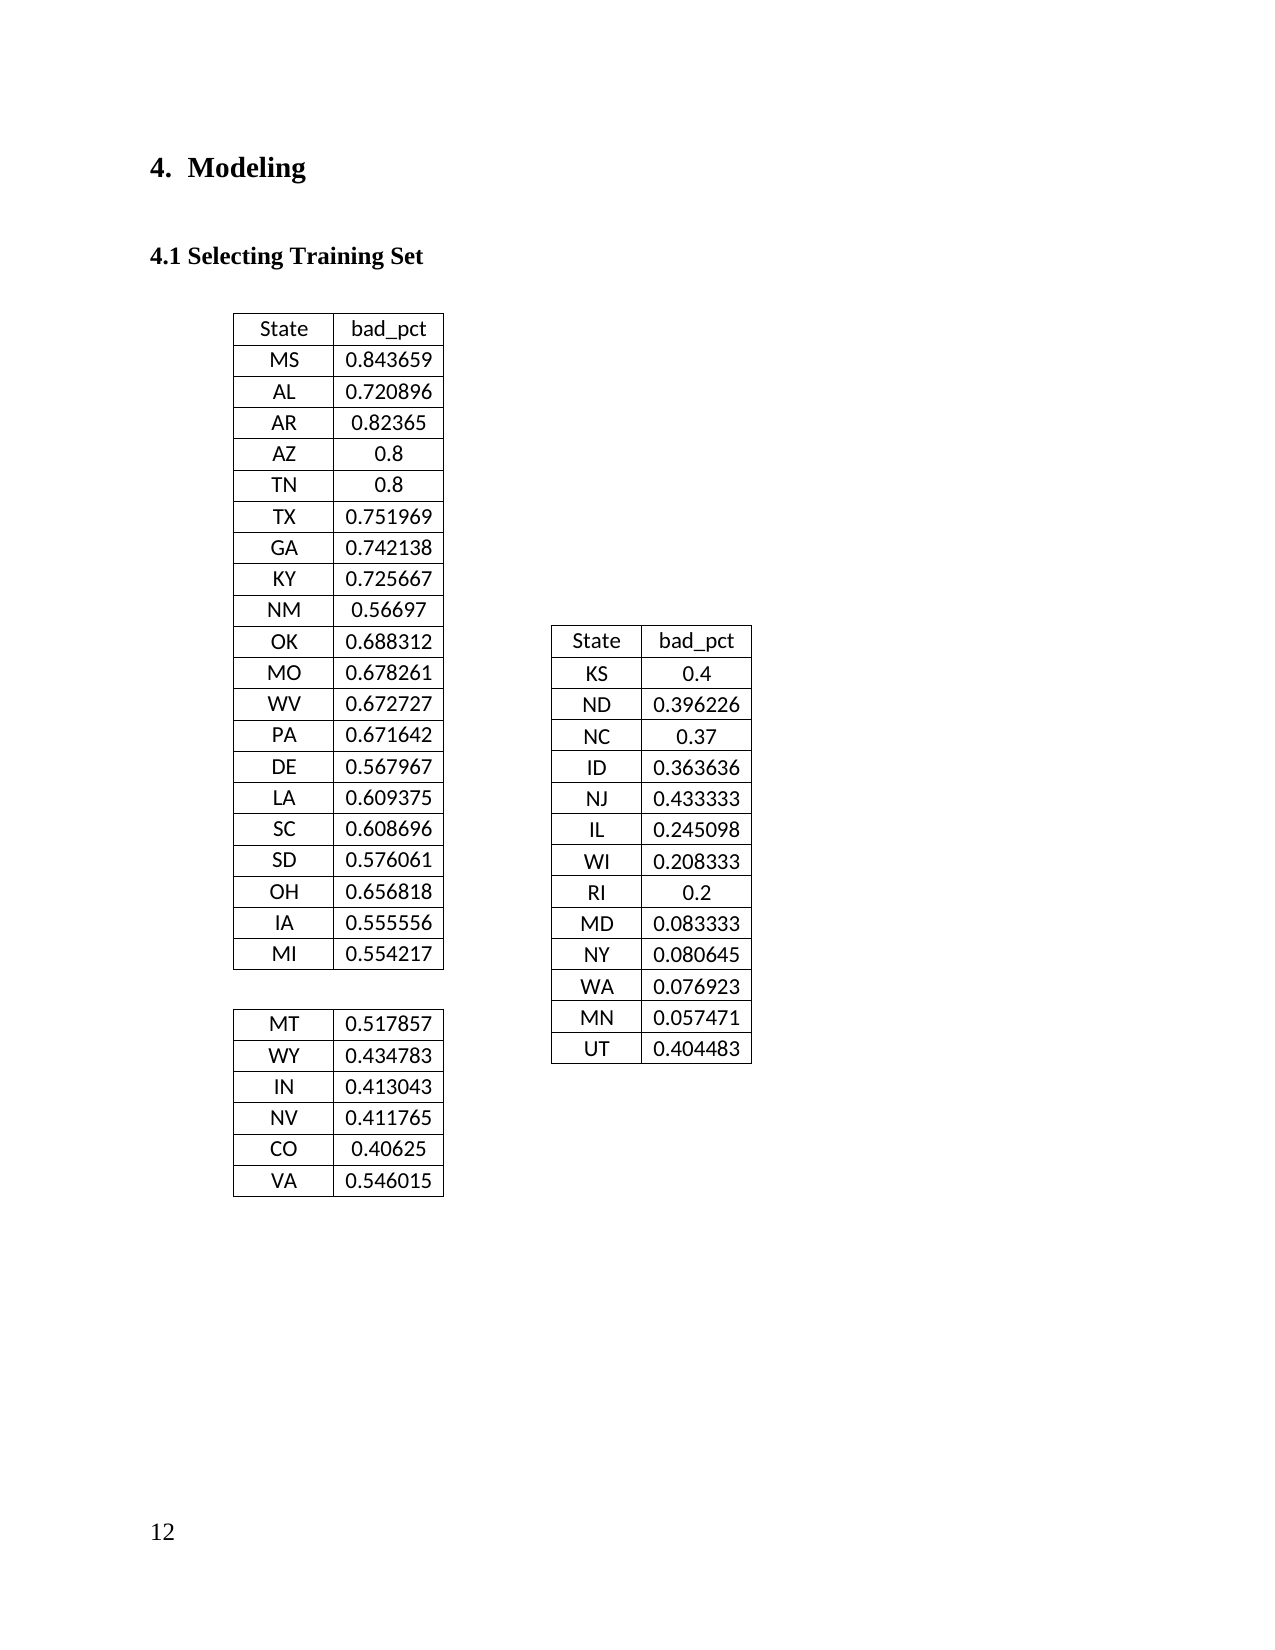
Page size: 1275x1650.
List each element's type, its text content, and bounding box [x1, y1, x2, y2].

text 4.1 Selecting Training Set [150, 241, 1125, 270]
subtitle Modeling [150, 150, 1125, 183]
